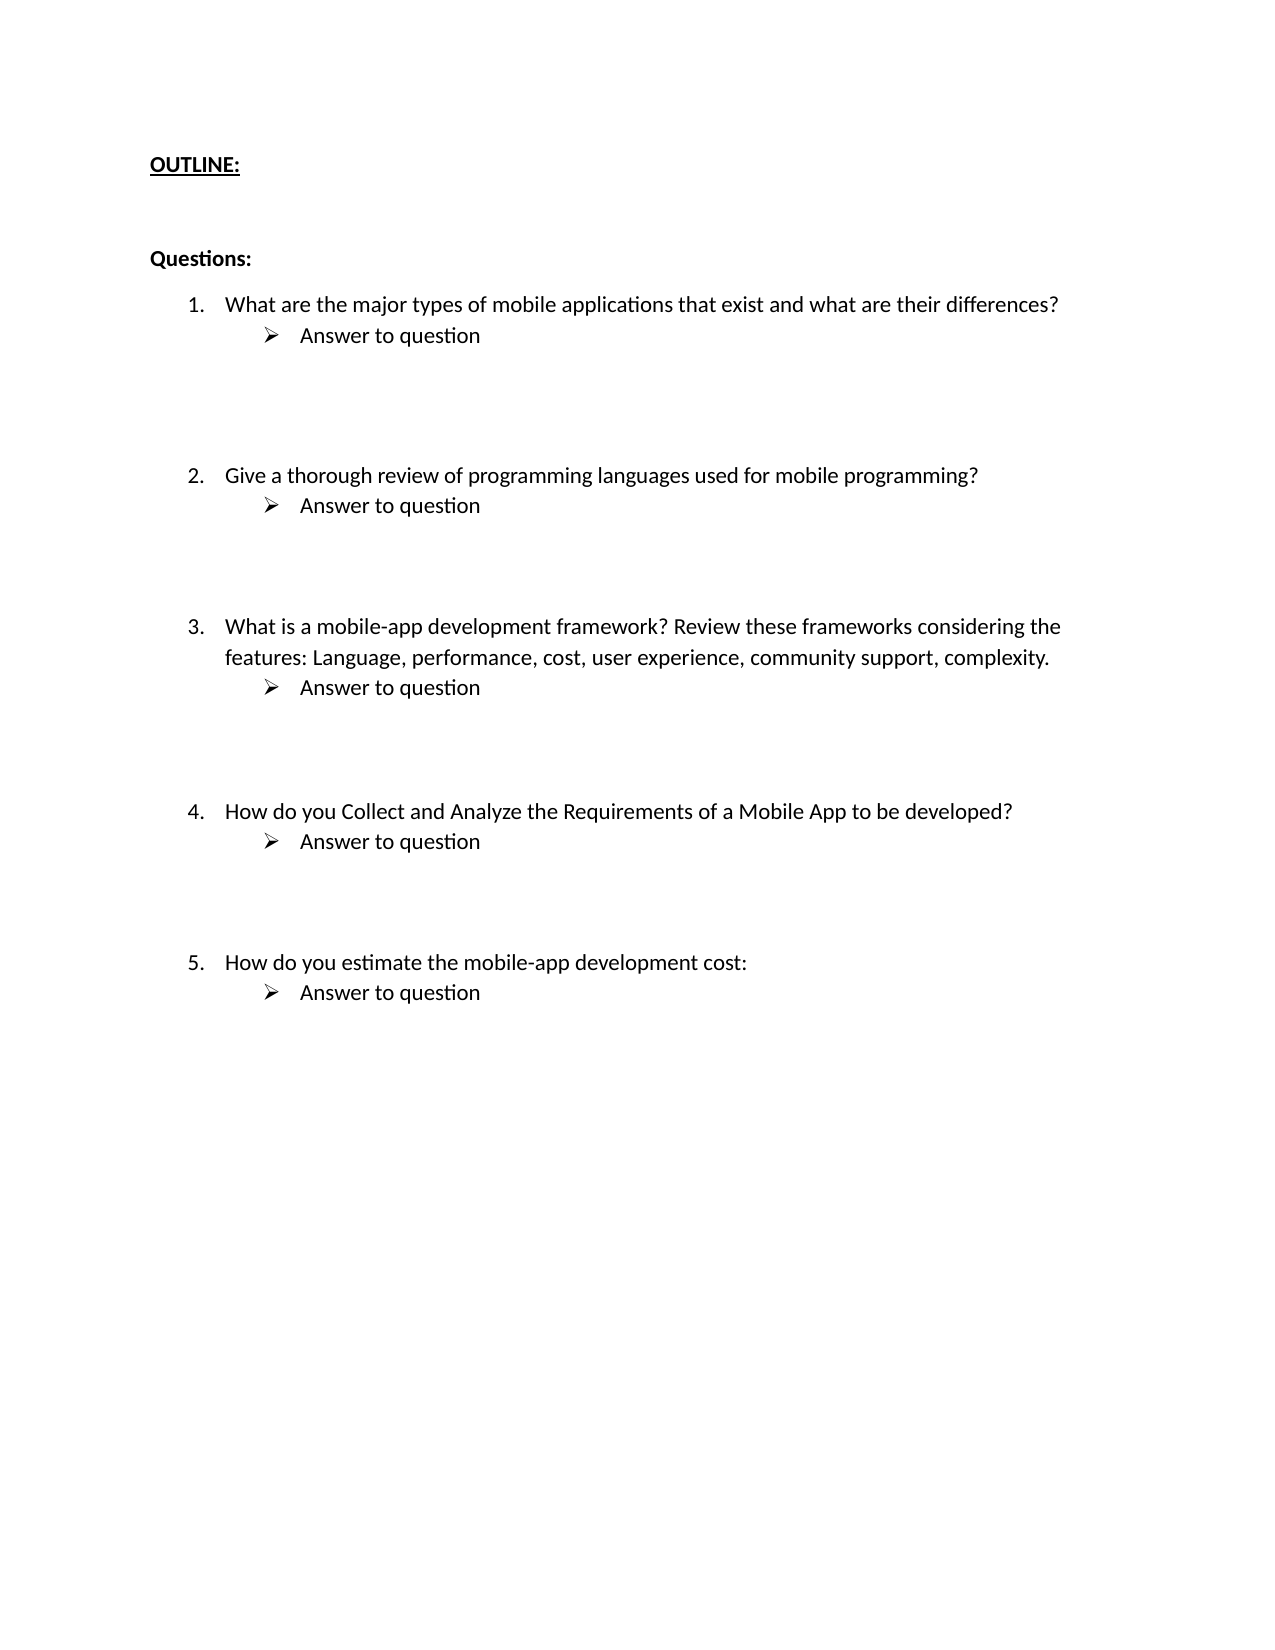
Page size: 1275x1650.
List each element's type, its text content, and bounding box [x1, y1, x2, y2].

list How do you Collect and Analyze the Requirements of a Mobile App to be developed? [187, 797, 1125, 825]
list Answer to question [262, 827, 1125, 855]
list Answer to question [262, 321, 1125, 349]
text OUTLINE: [150, 150, 1125, 178]
list Answer to question [262, 492, 1125, 520]
list Answer to question [262, 978, 1125, 1006]
list What is a mobile-app development framework? Review these frameworks considering the features: Language, performance, cost, user experience, community support, complexity. [187, 612, 1125, 671]
list Answer to question [262, 673, 1125, 701]
text Questions: [150, 244, 1125, 272]
list What are the major types of mobile applications that exist and what are their differences? [187, 291, 1125, 319]
list Give a thorough review of programming languages used for mobile programming? [187, 461, 1125, 489]
list How do you estimate the mobile-app development cost: [187, 948, 1125, 976]
